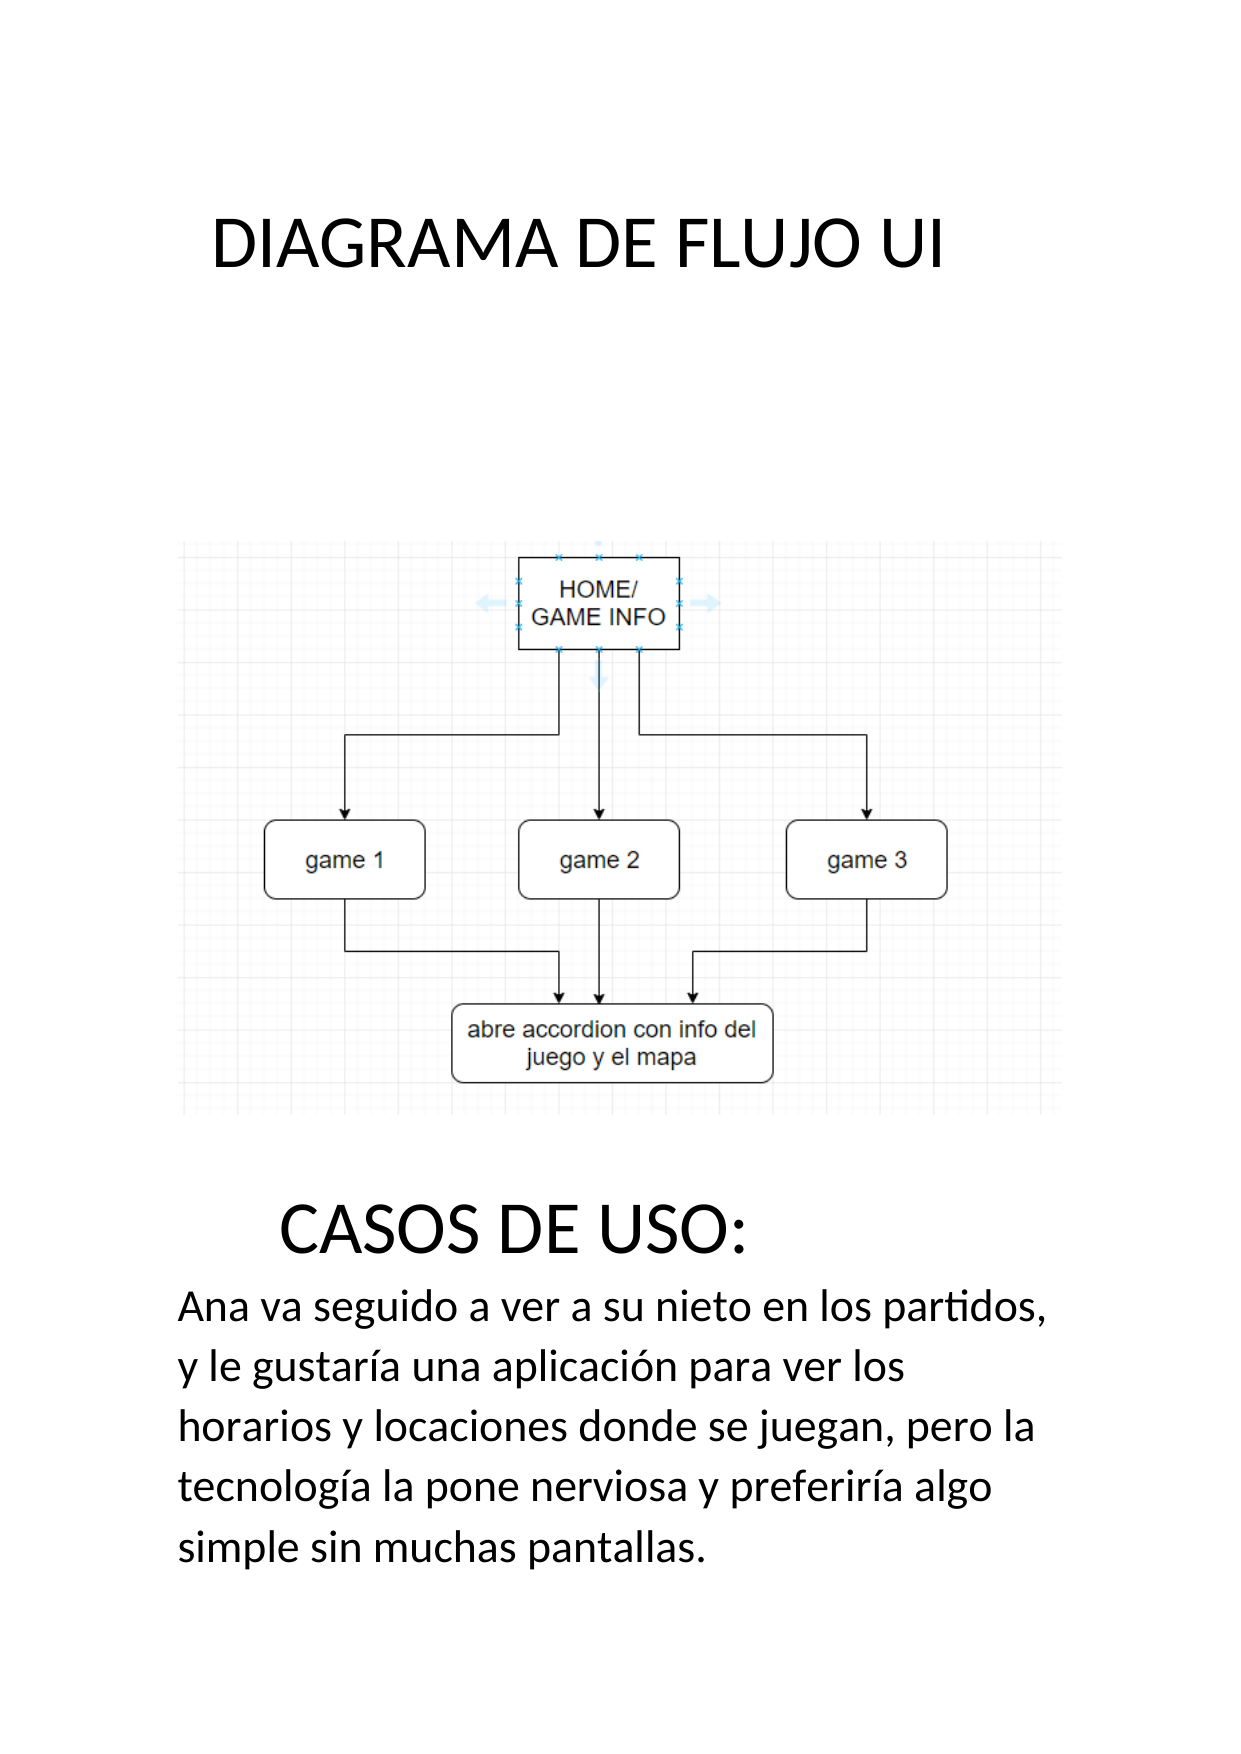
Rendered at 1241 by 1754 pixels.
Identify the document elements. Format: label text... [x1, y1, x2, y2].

text DIAGRAMA DE FLUJO UI [177, 194, 1063, 286]
text CASOS DE USO: Ana va seguido a ver a su nieto en los partidos, y le gustaría una aplicación para ver los horarios y locaciones donde se juegan, pero la tecnología la pone nerviosa y preferiría algo simple sin muchas pantallas. [177, 1181, 1063, 1574]
picture [177, 541, 1063, 1115]
